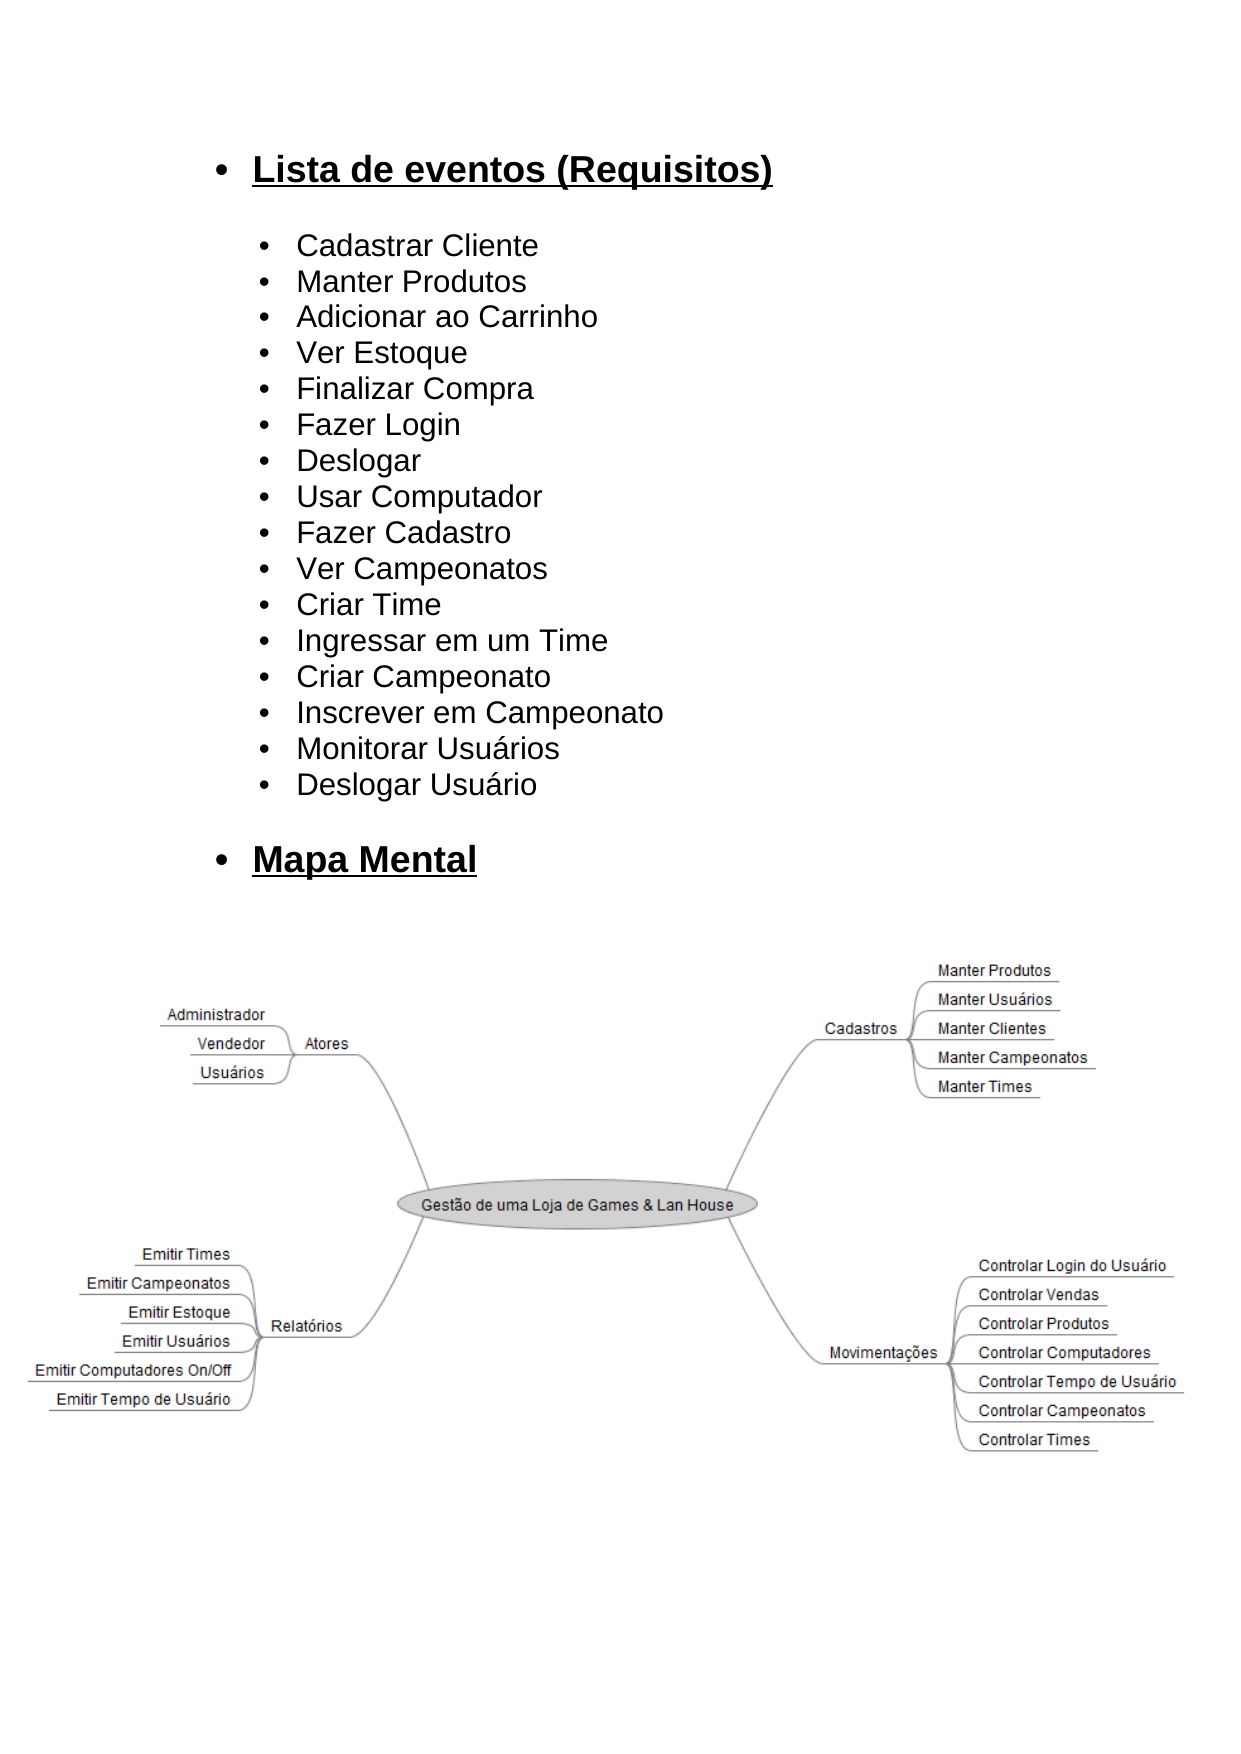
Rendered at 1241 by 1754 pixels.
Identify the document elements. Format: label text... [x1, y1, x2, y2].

list Fazer Login [258, 406, 1063, 442]
list Criar Time [258, 586, 1063, 622]
list Inscrever em Campeonato [258, 694, 1063, 730]
list Usar Computador [258, 478, 1063, 514]
list Ver Campeonatos [258, 550, 1063, 586]
list Ver Estoque [258, 334, 1063, 370]
list Fazer Cadastro [258, 514, 1063, 550]
list Monitorar Usuários [258, 730, 1063, 766]
list Cadastrar Cliente [258, 227, 1063, 263]
list Ingressar em um Time [258, 622, 1063, 658]
picture [0, 937, 1241, 1513]
list Manter Produtos [258, 263, 1063, 298]
list Deslogar [258, 442, 1063, 478]
list Adicionar ao Carrinho [258, 298, 1063, 334]
list Lista de eventos (Requisitos) [215, 148, 1063, 191]
list Finalizar Compra [258, 370, 1063, 406]
list Mapa Mental [215, 838, 1063, 881]
list Deslogar Usuário [258, 766, 1063, 802]
list Criar Campeonato [258, 658, 1063, 694]
